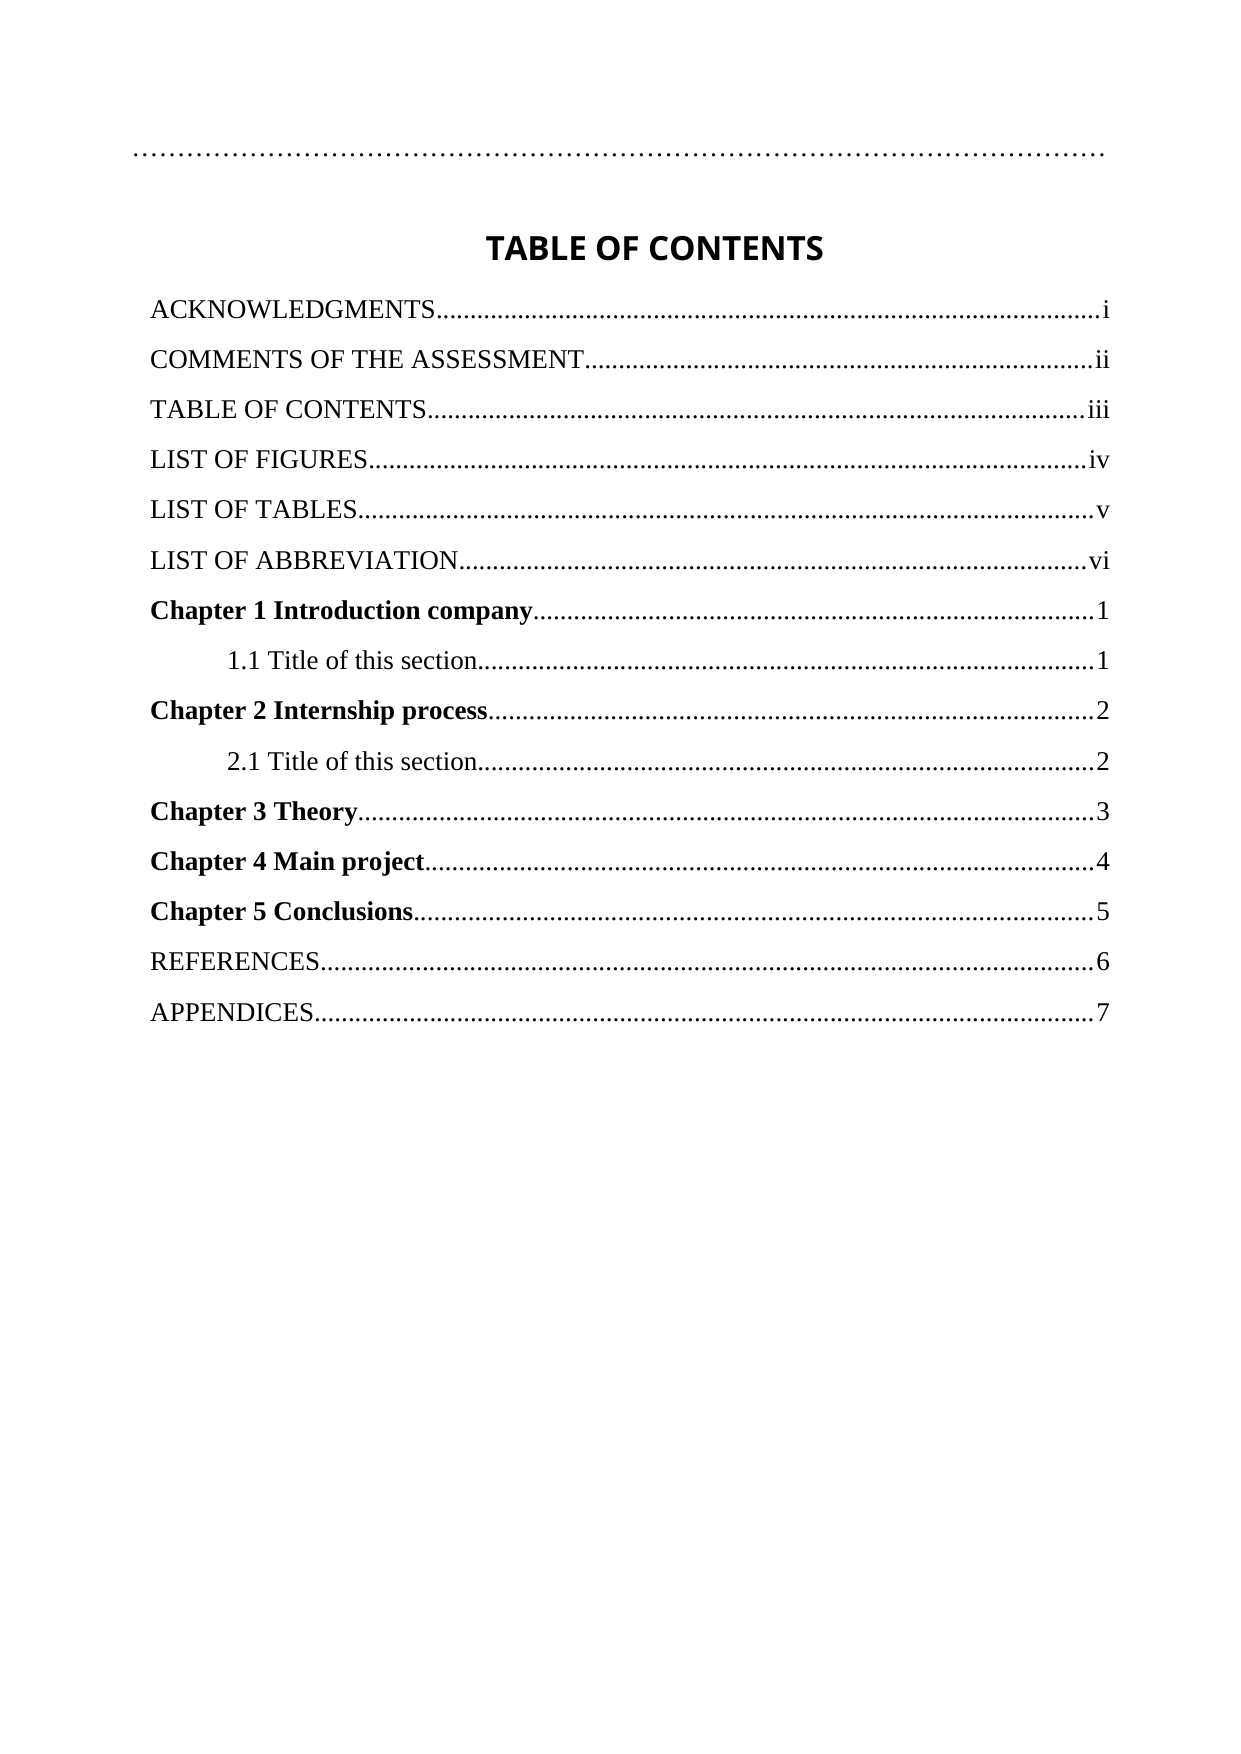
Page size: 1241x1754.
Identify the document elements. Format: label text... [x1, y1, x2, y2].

text Chapter 5 Conclusions 5 [150, 895, 1122, 926]
text COMMENTS OF THE ASSESSMENT ii [150, 343, 1122, 374]
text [131, 131, 1122, 209]
text REFERENCES 6 [150, 945, 1122, 977]
text TABLE OF CONTENTS iii [150, 393, 1122, 424]
text APPENDICES 7 [150, 996, 1122, 1027]
text TABLE OF CONTENTS [150, 224, 1122, 270]
text 2.1 Title of this section 2 [150, 744, 1122, 776]
text LIST OF FIGURES iv [150, 443, 1122, 474]
text Chapter 3 Theory 3 [150, 795, 1122, 826]
text ACKNOWLEDGMENTS i [150, 293, 1124, 324]
text Chapter 1 Introduction company 1 [150, 594, 1122, 625]
text LIST OF ABBREVIATION vi [150, 544, 1122, 575]
text Chapter 2 Internship process 2 [150, 694, 1122, 726]
text Chapter 4 Main project 4 [150, 845, 1122, 876]
text 1.1 Title of this section 1 [150, 644, 1122, 675]
text LIST OF TABLES v [150, 493, 1122, 525]
